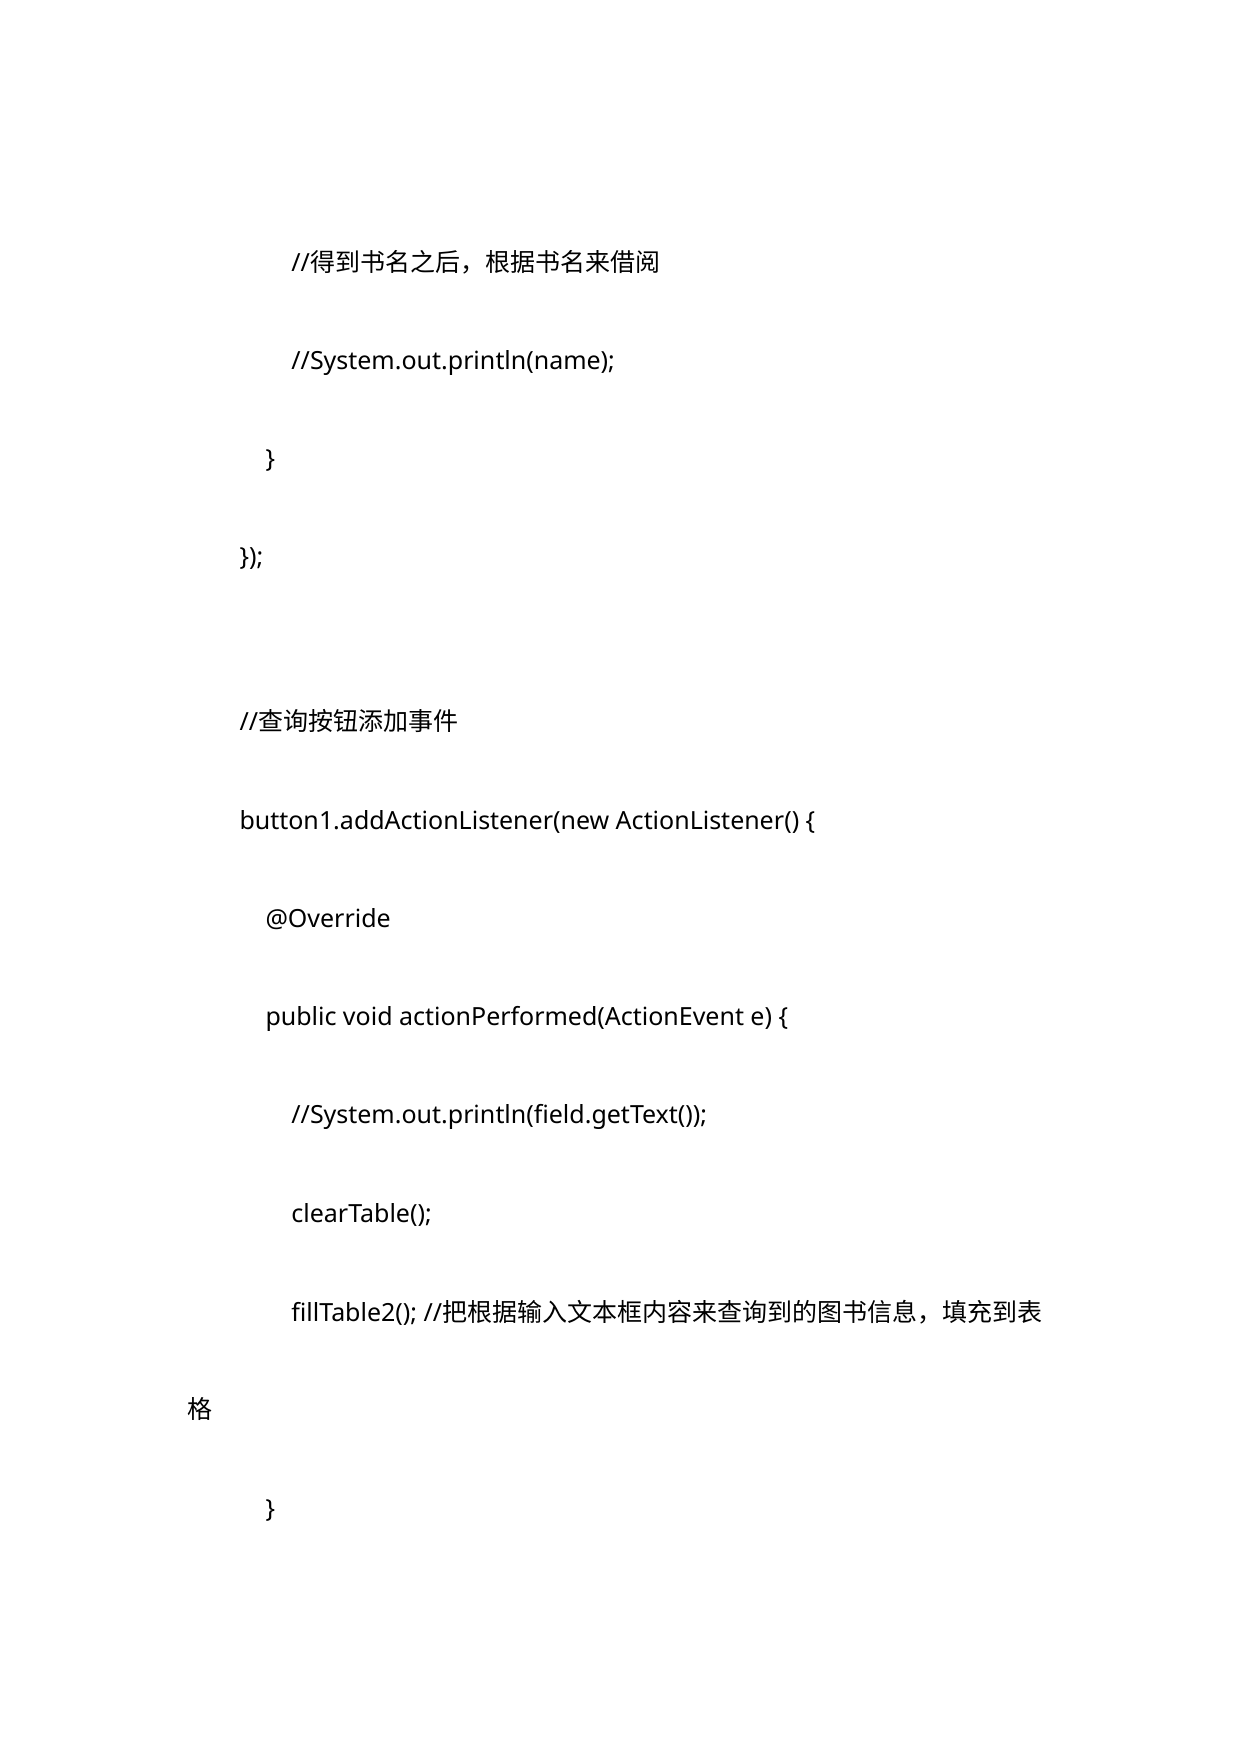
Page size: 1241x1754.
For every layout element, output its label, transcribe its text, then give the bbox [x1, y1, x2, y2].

text //得到书名之后，根据书名来借阅 [187, 228, 1053, 293]
text //查询按钮添加事件 [187, 687, 1053, 752]
text button1.addActionListener(new ActionListener() { [187, 787, 1053, 852]
text //System.out.println(field.getText()); [187, 1082, 1053, 1147]
text } [187, 425, 1053, 490]
text fillTable2(); //把根据输入文本框内容来查询到的图书信息，填充到表格 [187, 1278, 1053, 1441]
text }); [187, 523, 1053, 588]
text public void actionPerformed(ActionEvent e) { [187, 983, 1053, 1048]
text @Override [187, 885, 1053, 950]
text //System.out.println(name); [187, 327, 1053, 392]
text clearTable(); [187, 1180, 1053, 1245]
text } [187, 1475, 1053, 1540]
